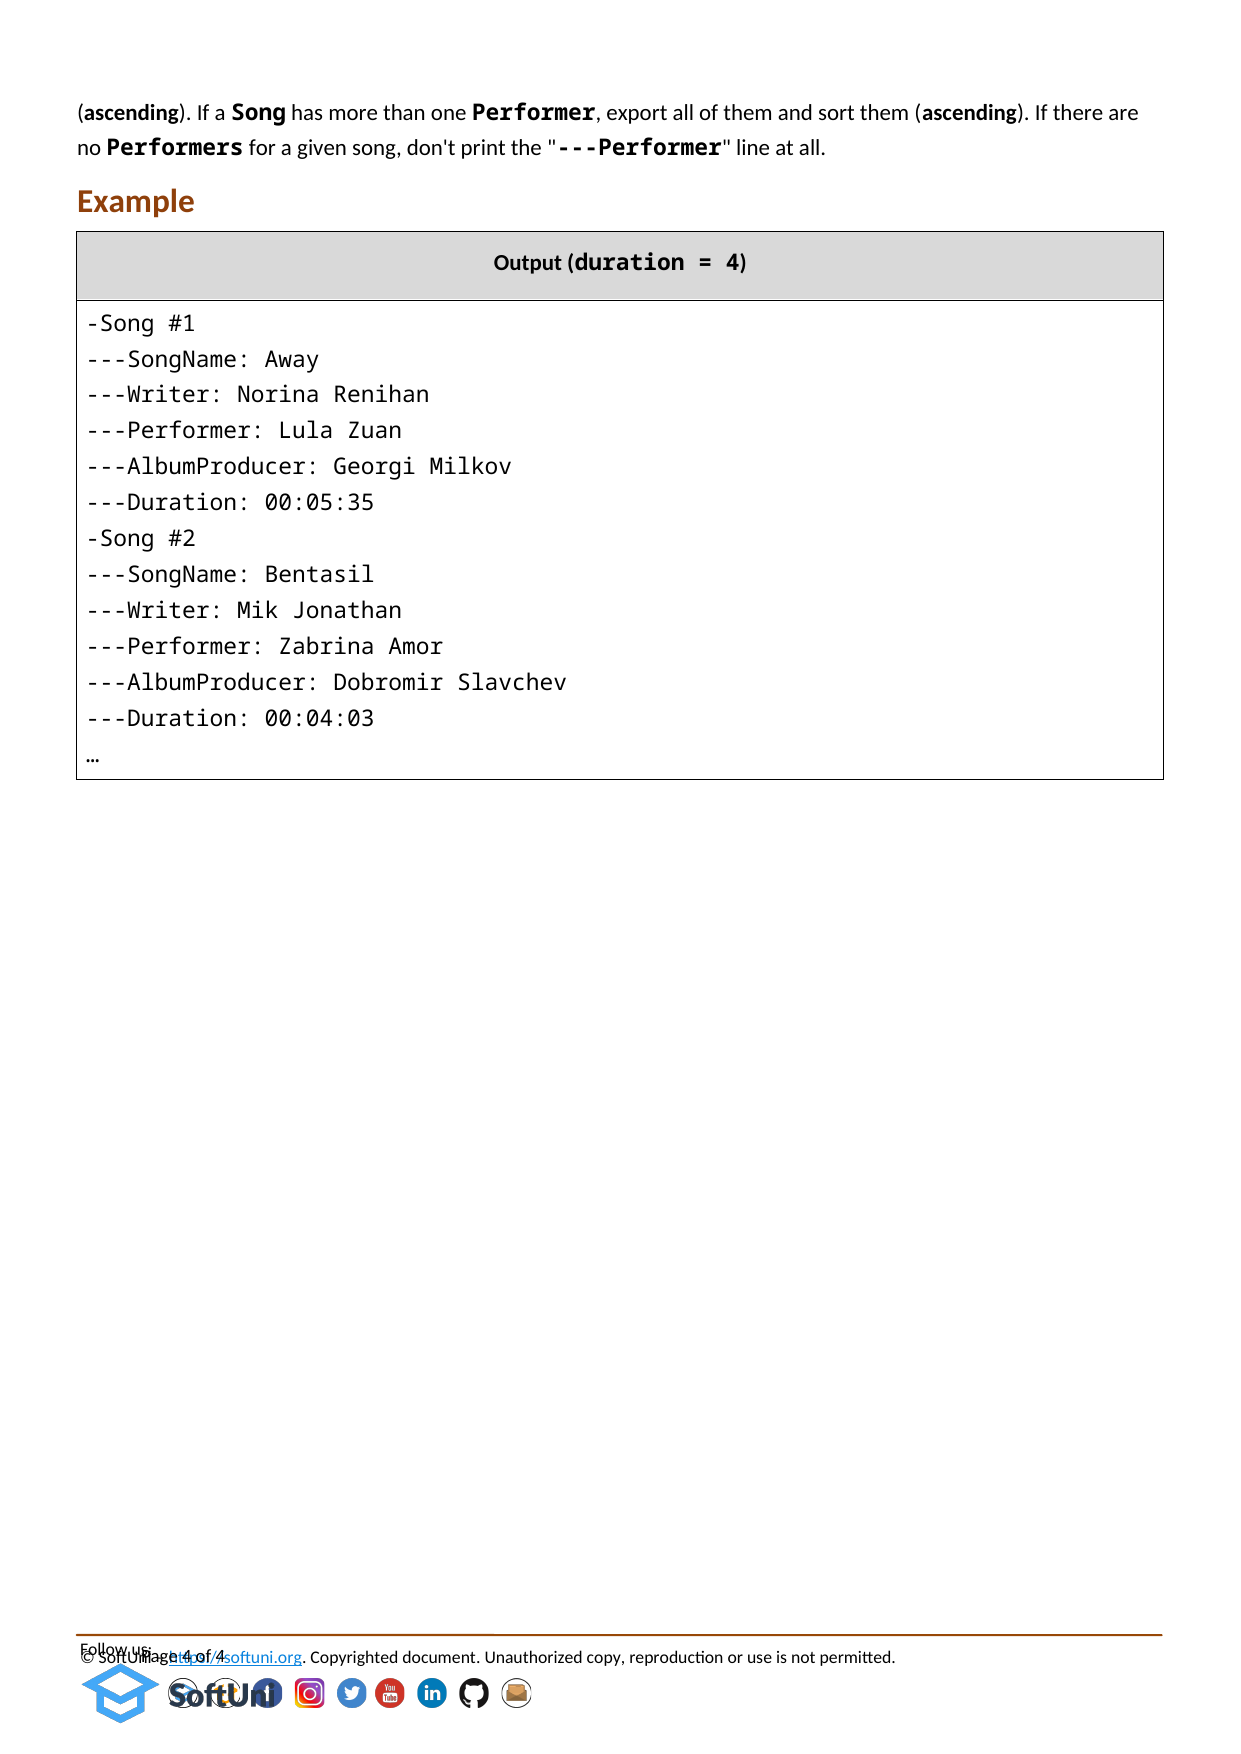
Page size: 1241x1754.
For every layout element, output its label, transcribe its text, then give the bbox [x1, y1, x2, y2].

picture [459, 1678, 489, 1708]
subtitle Example [77, 180, 1163, 221]
picture [501, 1678, 532, 1708]
picture [294, 1678, 325, 1708]
table_header Output (duration = 4) [77, 232, 1163, 299]
picture [375, 1678, 405, 1708]
picture [431, 1690, 440, 1700]
picture [417, 1699, 426, 1708]
picture [438, 1699, 447, 1708]
picture [337, 1678, 367, 1708]
table_cell -Song #1 ---SongName: Away ---Writer: Norina Renihan ---Performer: Lula Zuan ---AlbumProducer: Georgi Milkov ---Duration: 00:05:35 -Song #2 ---SongName: Bentasil ---Writer: Mik Jonathan ---Performer: Zabrina Amor ---AlbumProducer: Dobromir Slavchev ---Duration: 00:04:03 … [77, 301, 1163, 779]
picture [438, 1678, 447, 1687]
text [77, 95, 1163, 163]
picture [417, 1678, 426, 1687]
picture [75, 1658, 283, 1729]
